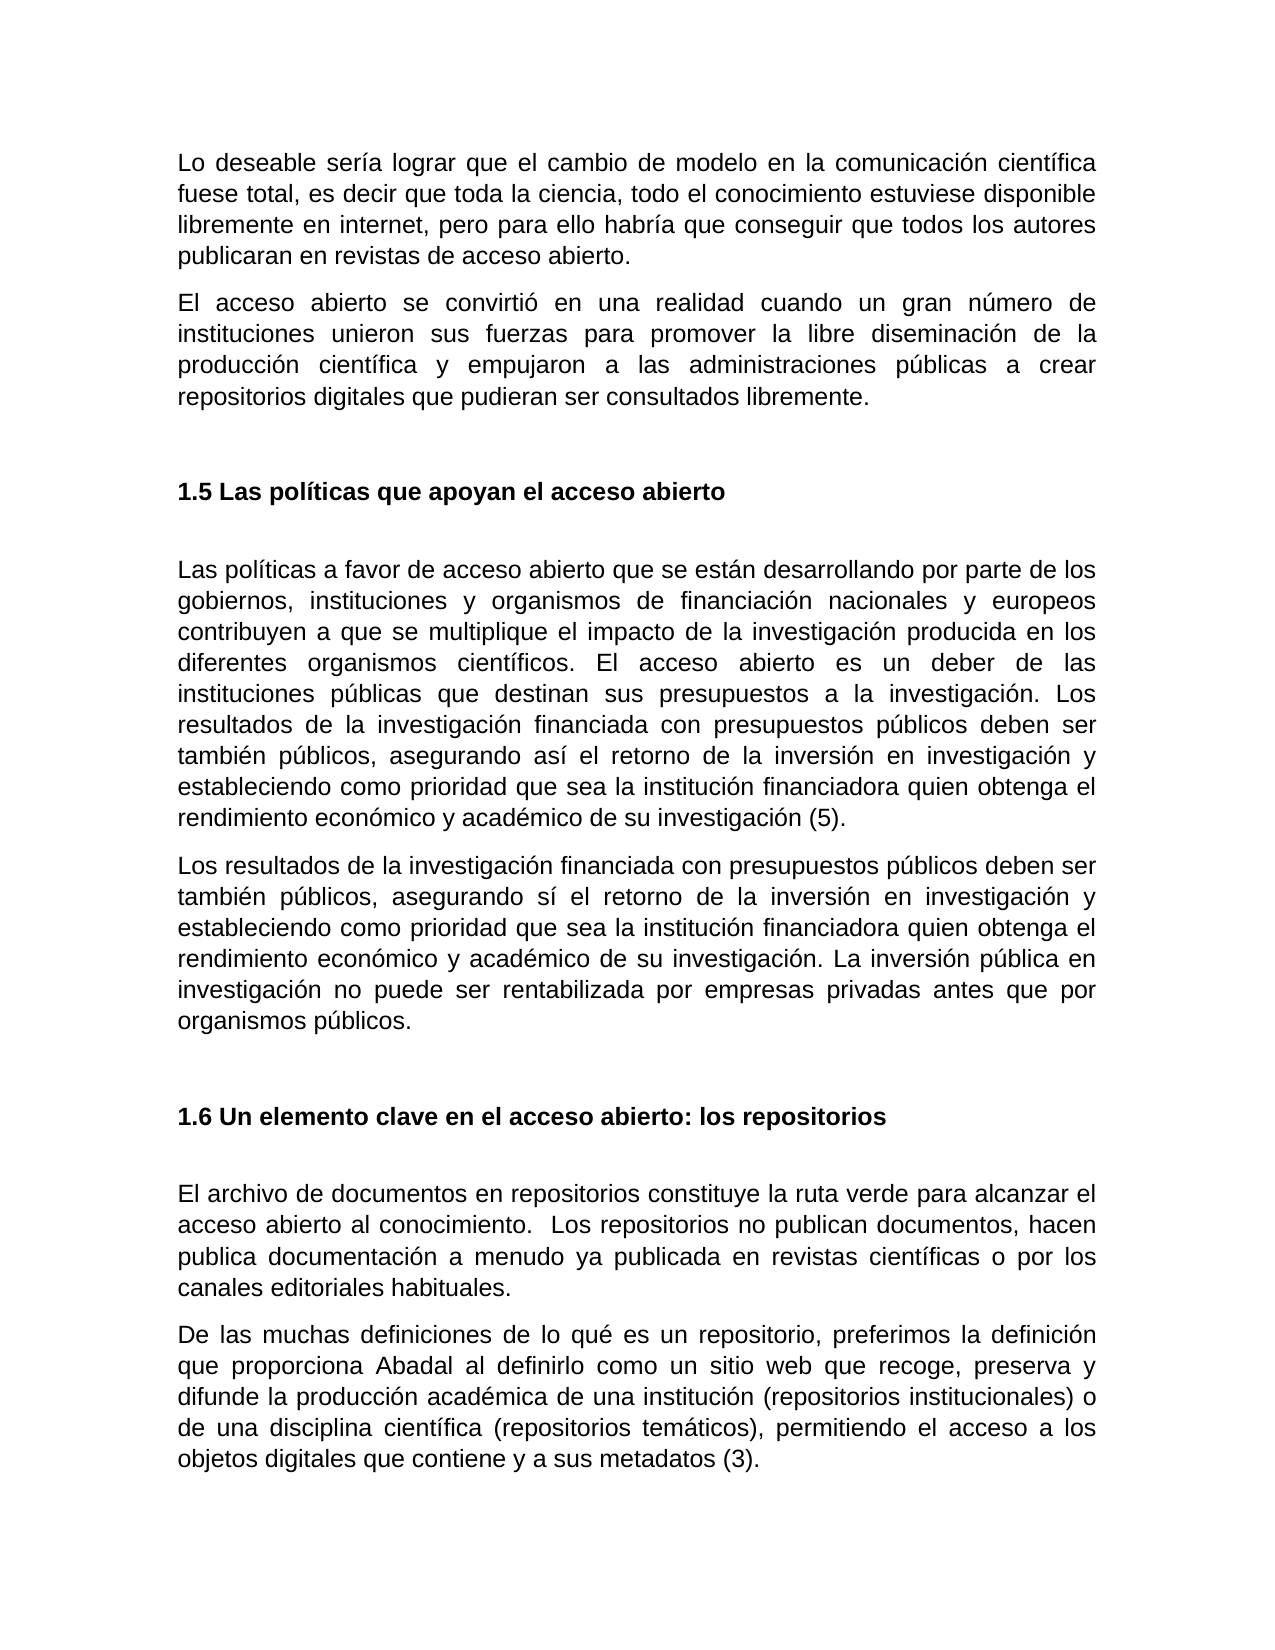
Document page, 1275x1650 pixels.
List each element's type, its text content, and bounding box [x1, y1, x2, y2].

text El acceso abierto se convirtió en una realidad cuando un gran número de instituciones unieron sus fuerzas para promover la libre diseminación de la producción científica y empujaron a las administraciones públicas a crear repositorios digitales que pudieran ser consultados libremente. [177, 288, 1098, 410]
text Las políticas a favor de acceso abierto que se están desarrollando por parte de los gobiernos, instituciones y organismos de financiación nacionales y europeos contribuyen a que se multiplique el impacto de la investigación producida en los diferentes organismos científicos. El acceso abierto es un deber de las instituciones públicas que destinan sus presupuestos a la investigación. Los resultados de la investigación financiada con presupuestos públicos deben ser también públicos, asegurando así el retorno de la inversión en investigación y estableciendo como prioridad que sea la institución financiadora quien obtenga el rendimiento económico y académico de su investigación (5). [177, 555, 1098, 832]
text Lo deseable sería lograr que el cambio de modelo en la comunicación científica fuese total, es decir que toda la ciencia, todo el conocimiento estuviese disponible libremente en internet, pero para ello habría que conseguir que todos los autores publicaran en revistas de acceso abierto. [177, 148, 1098, 269]
text Los resultados de la investigación financiada con presupuestos públicos deben ser también públicos, asegurando sí el retorno de la inversión en investigación y estableciendo como prioridad que sea la institución financiadora quien obtenga el rendimiento económico y académico de su investigación. La inversión pública en investigación no puede ser rentabilizada por empresas privadas antes que por organismos públicos. [177, 851, 1098, 1035]
text El archivo de documentos en repositorios constituye la ruta verde para alcanzar el acceso abierto al conocimiento. Los repositorios no publican documentos, hacen publica documentación a menudo ya publicada en revistas científicas o por los canales editoriales habituales. [177, 1179, 1098, 1301]
text De las muchas definiciones de lo qué es un repositorio, preferimos la definición que proporciona Abadal al definirlo como un sitio web que recoge, preserva y difunde la producción académica de una institución (repositorios institucionales) o de una disciplina científica (repositorios temáticos), permitiendo el acceso a los objetos digitales que contiene y a sus metadatos (3). [177, 1320, 1098, 1473]
subtitle 1.6 Un elemento clave en el acceso abierto: los repositorios [177, 1102, 1098, 1130]
subtitle 1.5 Las políticas que apoyan el acceso abierto [177, 477, 1098, 506]
